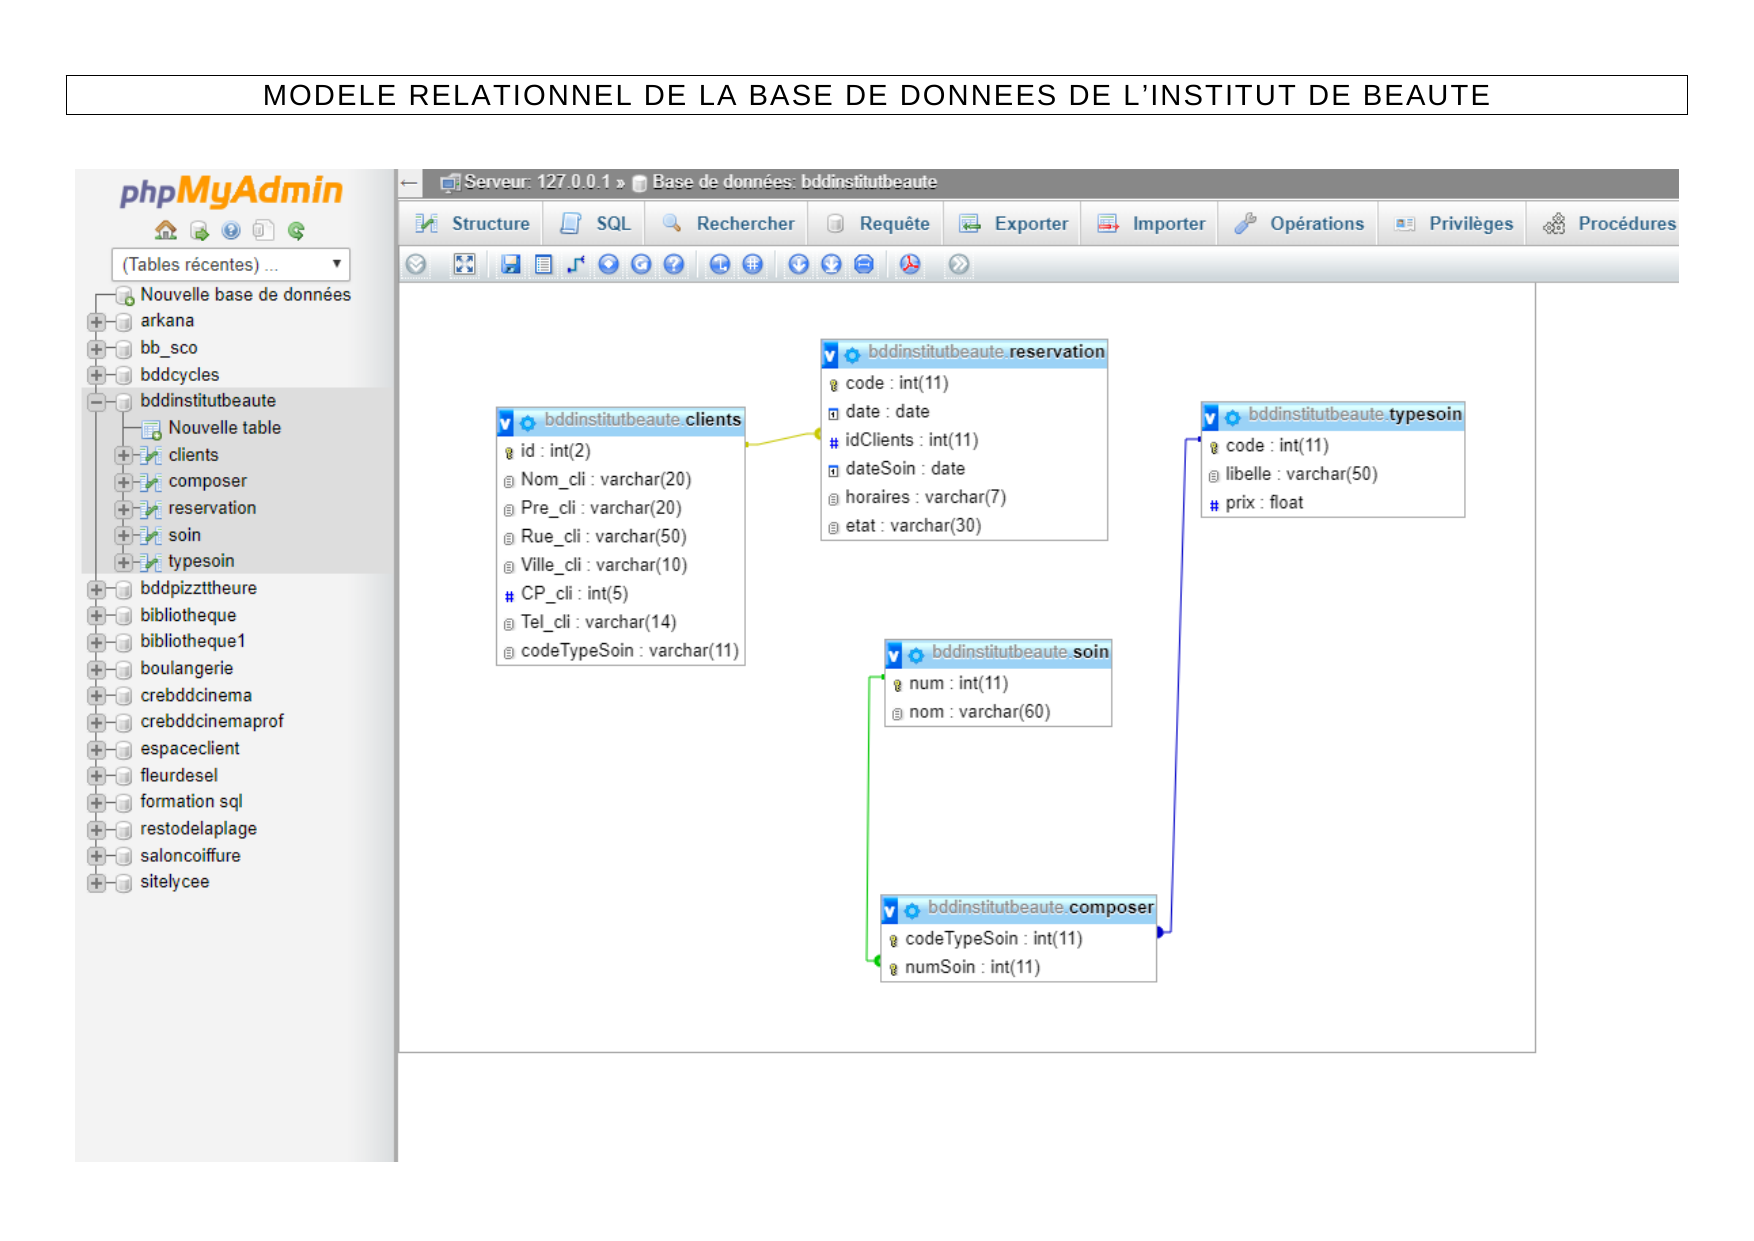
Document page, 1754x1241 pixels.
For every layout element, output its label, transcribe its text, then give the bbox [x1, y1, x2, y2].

text MODELE RELATIONNEL DE LA BASE DE DONNEES DE L’INSTITUT DE BEAUTE [67, 76, 1687, 114]
